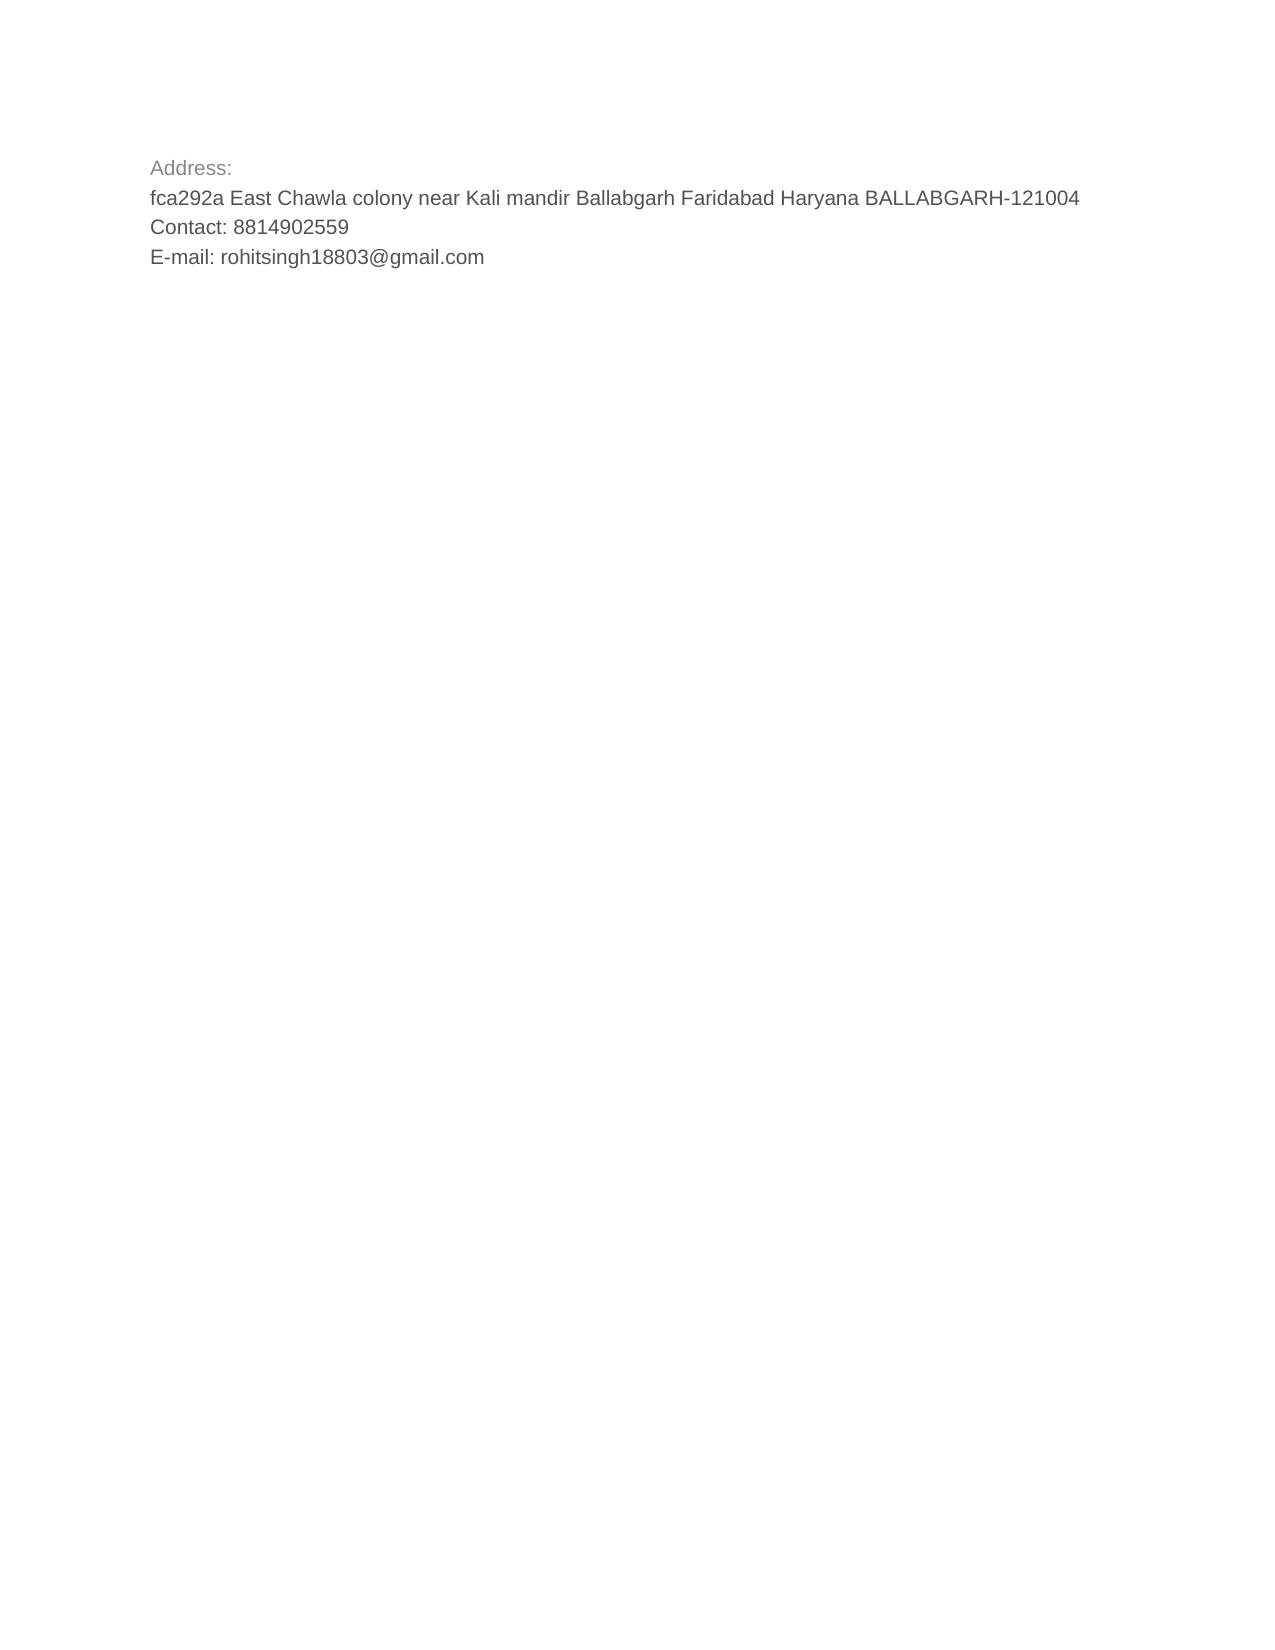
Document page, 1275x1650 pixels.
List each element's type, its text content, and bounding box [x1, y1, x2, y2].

text Contact: 8814902559 [150, 209, 1125, 239]
text E-mail: rohitsingh18803@gmail.com [150, 239, 1125, 269]
text Address: [150, 150, 1125, 180]
text fca292a East Chawla colony near Kali mandir Ballabgarh Faridabad Haryana BALLABGARH-121004 [150, 180, 1125, 209]
